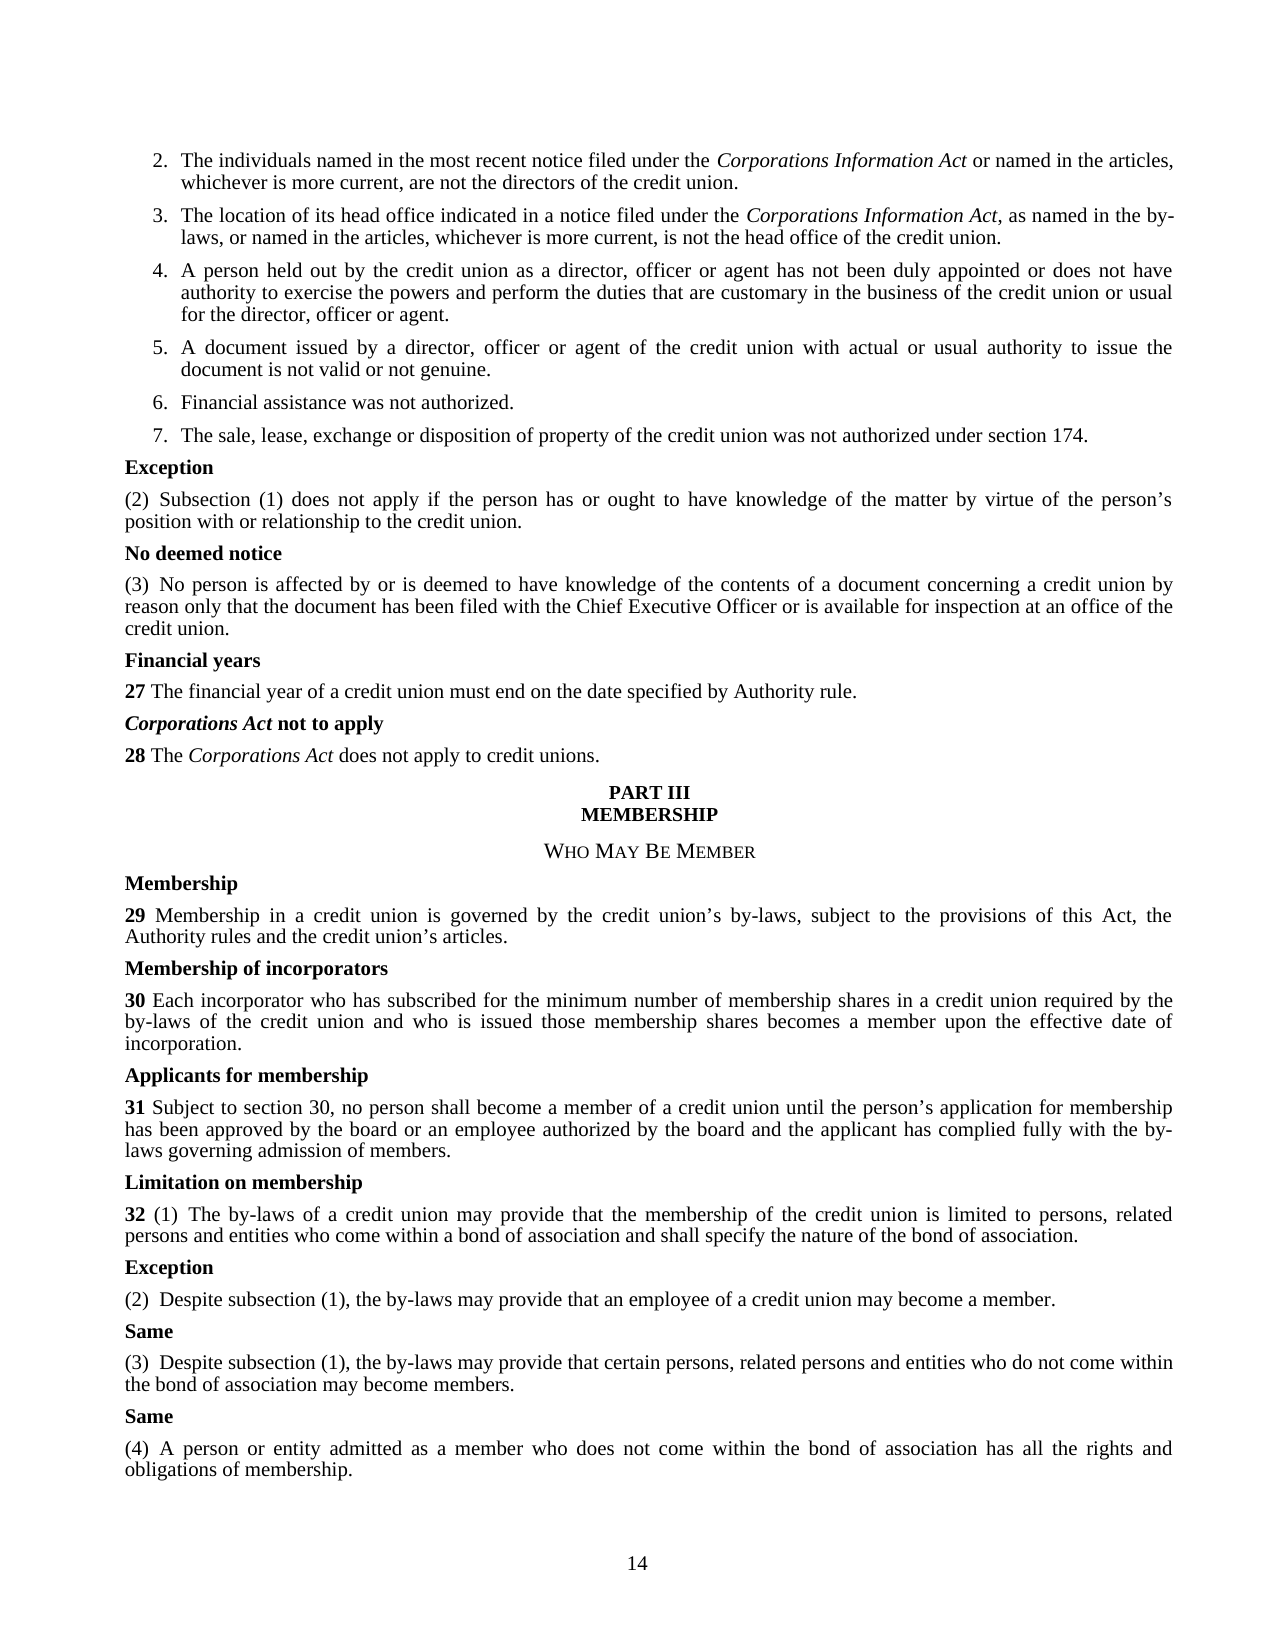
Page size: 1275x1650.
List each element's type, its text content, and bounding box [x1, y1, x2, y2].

text (3) Despite subsection (1), the by-laws may provide that certain persons, related persons and entities who do not come within the bond of association may become members. [124, 1352, 1174, 1396]
text Same [124, 1408, 1174, 1427]
text (2) Despite subsection (1), the by-laws may provide that an employee of a credit union may become a member. [124, 1289, 1174, 1311]
text 6. Financial assistance was not authorized. [124, 392, 1174, 414]
text Financial years [124, 652, 1174, 671]
text Exception [124, 1260, 1174, 1278]
text Corporations Act not to apply [124, 715, 1174, 734]
text 2. The individuals named in the most recent notice filed under the Corporations Information Act or named in the articles, whichever is more current, are not the directors of the credit union. [124, 150, 1174, 193]
text 4. A person held out by the credit union as a director, officer or agent has not been duly appointed or does not have authority to exercise the powers and perform the duties that are customary in the business of the credit union or usual for the director, officer or agent. [124, 260, 1174, 326]
text No deemed notice [124, 545, 1174, 564]
text 5. A document issued by a director, officer or agent of the credit union with actual or usual authority to issue the document is not valid or not genuine. [124, 337, 1174, 381]
subtitle Who May Be Member [124, 841, 1174, 863]
text 3. The location of its head office indicated in a notice filed under the Corporations Information Act, as named in the by-laws, or named in the articles, whichever is more current, is not the head office of the credit union. [124, 205, 1174, 249]
text 7. The sale, lease, exchange or disposition of property of the credit union was not authorized under section 174. [124, 426, 1174, 447]
text (3) No person is affected by or is deemed to have knowledge of the contents of a document concerning a credit union by reason only that the document has been filed with the Chief Executive Officer or is available for inspection at an office of the credit union. [124, 574, 1174, 639]
text 31 Subject to section 30, no person shall become a member of a credit union until the person’s application for membership has been approved by the board or an employee authorized by the board and the applicant has complied fully with the by-laws governing admission of members. [124, 1097, 1174, 1162]
text Limitation on membership [124, 1174, 1174, 1193]
text 30 Each incorporator who has subscribed for the minimum number of membership shares in a credit union required by the by-laws of the credit union and who is issued those membership shares becomes a member upon the effective date of incorporation. [124, 990, 1174, 1055]
text Applicants for membership [124, 1068, 1174, 1086]
text 28 The Corporations Act does not apply to credit unions. [124, 744, 1174, 766]
text (4) A person or entity admitted as a member who does not come within the bond of association has all the rights and obligations of membership. [124, 1438, 1174, 1481]
text 29 Membership in a credit union is governed by the credit union’s by-laws, subject to the provisions of this Act, the Authority rules and the credit union’s articles. [124, 904, 1174, 948]
text 32 (1) The by-laws of a credit union may provide that the membership of the credit union is limited to persons, related persons and entities who come within a bond of association and shall specify the nature of the bond of association. [124, 1204, 1174, 1247]
text Exception [124, 460, 1174, 478]
text (2) Subsection (1) does not apply if the person has or ought to have knowledge of the matter by virtue of the person’s position with or relationship to the credit union. [124, 489, 1174, 532]
text Membership of incorporators [124, 961, 1174, 979]
text 27 The financial year of a credit union must end on the date specified by Authority rule. [124, 681, 1174, 703]
text Same [124, 1323, 1174, 1342]
text Membership [124, 875, 1174, 894]
text Part iii membership [124, 782, 1174, 826]
